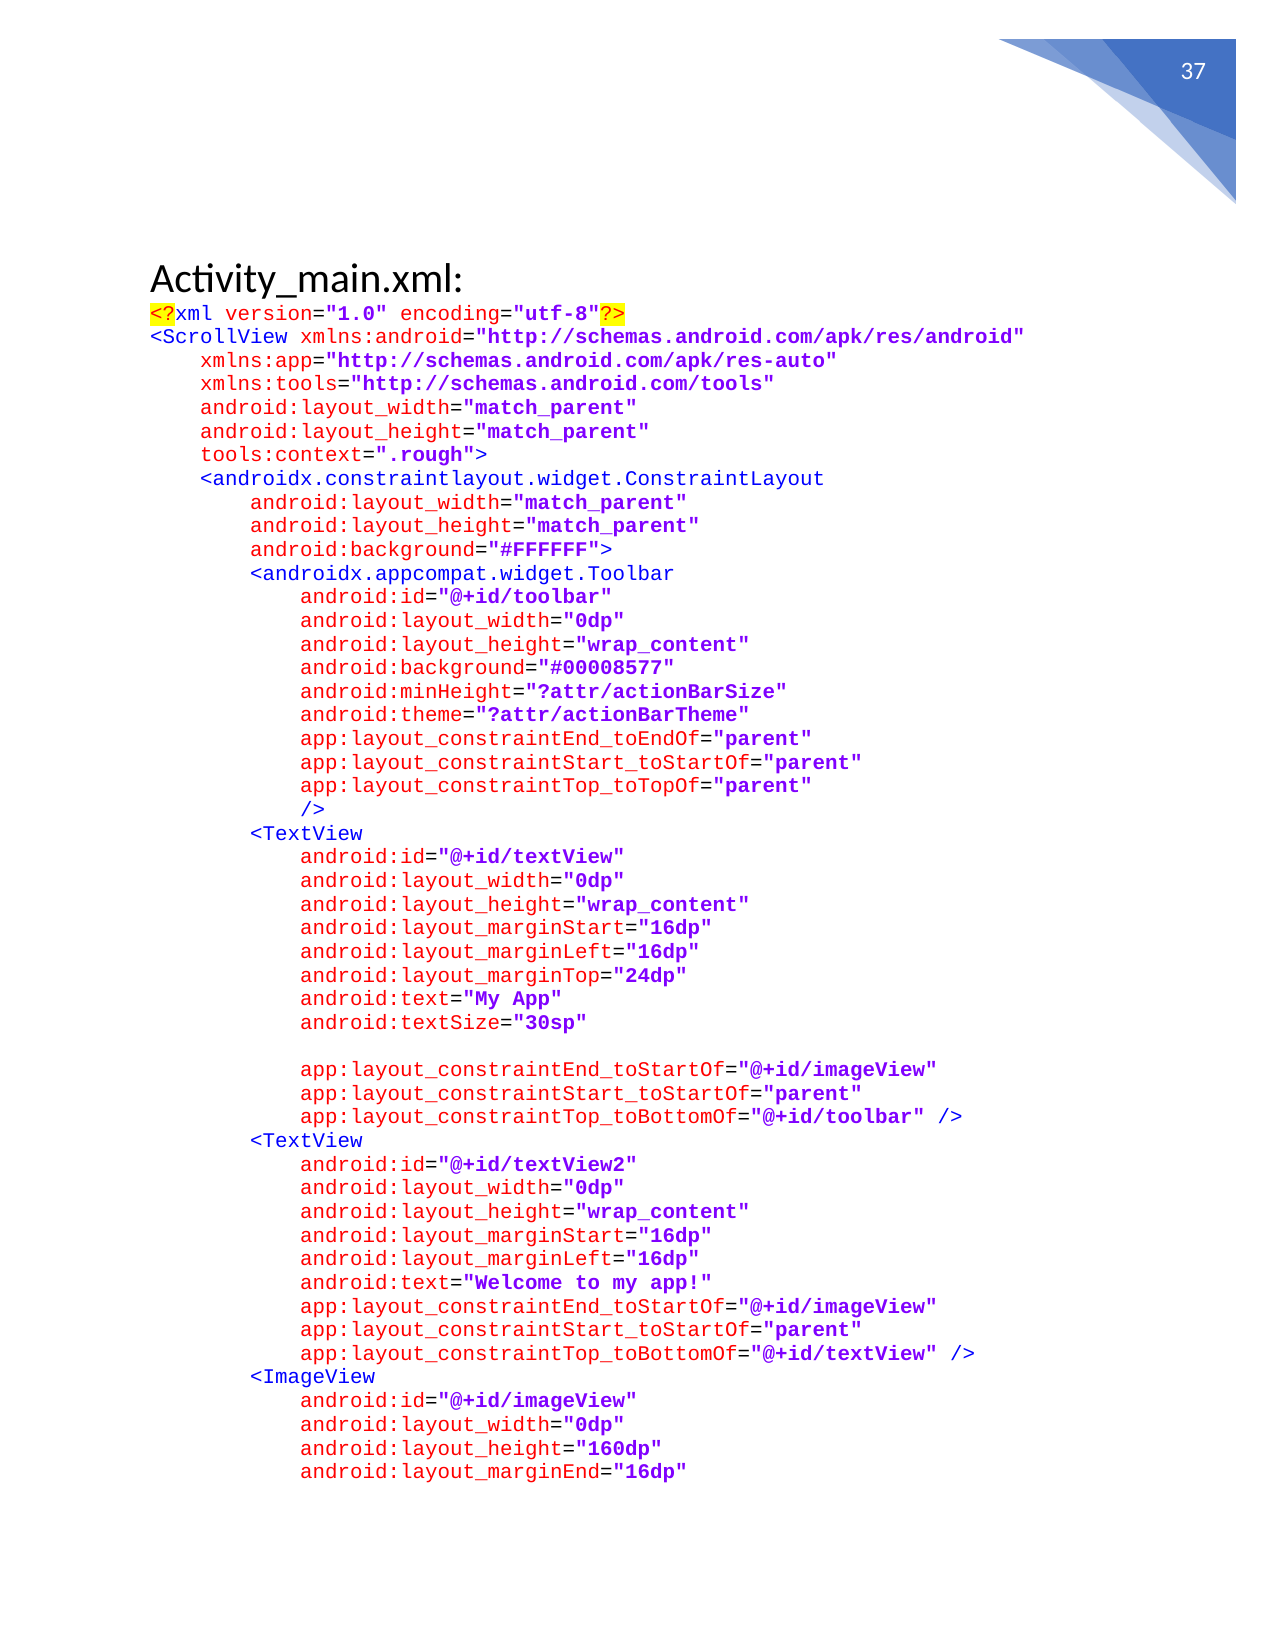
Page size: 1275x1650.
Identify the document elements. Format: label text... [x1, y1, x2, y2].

text android:layout_marginLeft="16dp" [150, 941, 1125, 964]
text <TextView [150, 1130, 1125, 1154]
text <androidx.constraintlayout.widget.ConstraintLayout [150, 468, 1125, 492]
text android:theme="?attr/actionBarTheme" [150, 704, 1125, 728]
text <TextView [150, 823, 1125, 846]
text android:text="My App" [150, 988, 1125, 1012]
text app:layout_constraintStart_toStartOf="parent" [150, 1083, 1125, 1106]
text android:background="#00008577" [150, 657, 1125, 681]
text app:layout_constraintEnd_toStartOf="@+id/imageView" [150, 1059, 1125, 1083]
text app:layout_constraintEnd_toEndOf="parent" [150, 728, 1125, 752]
text android:id="@+id/textView2" [150, 1154, 1125, 1177]
text android:layout_marginEnd="16dp" [150, 1461, 1125, 1485]
text android:layout_width="match_parent" [150, 397, 1125, 421]
text android:layout_marginTop="24dp" [150, 964, 1125, 988]
text <?xml version="1.0" encoding="utf-8"?> [150, 302, 1125, 326]
text <androidx.appcompat.widget.Toolbar [150, 563, 1125, 586]
text app:layout_constraintStart_toStartOf="parent" [150, 752, 1125, 775]
text app:layout_constraintTop_toBottomOf="@+id/toolbar" /> [150, 1106, 1125, 1130]
text xmlns:app="http://schemas.android.com/apk/res-auto" [150, 350, 1125, 373]
text xmlns:tools="http://schemas.android.com/tools" [150, 373, 1125, 397]
text <ScrollView xmlns:android="http://schemas.android.com/apk/res/android" [150, 326, 1125, 350]
text app:layout_constraintEnd_toStartOf="@+id/imageView" [150, 1296, 1125, 1319]
text android:layout_width="0dp" [150, 870, 1125, 894]
text android:layout_height="wrap_content" [150, 633, 1125, 657]
text android:id="@+id/toolbar" [150, 586, 1125, 610]
picture [997, 39, 1236, 205]
text tools:context=".rough"> [150, 444, 1125, 468]
text android:layout_width="match_parent" [150, 492, 1125, 515]
text android:text="Welcome to my app!" [150, 1272, 1125, 1296]
text android:id="@+id/textView" [150, 846, 1125, 870]
text android:layout_marginStart="16dp" [150, 1225, 1125, 1248]
text android:layout_height="160dp" [150, 1437, 1125, 1461]
text android:background="#FFFFFF"> [150, 539, 1125, 563]
text android:id="@+id/imageView" [150, 1390, 1125, 1414]
text android:layout_height="match_parent" [150, 515, 1125, 539]
text app:layout_constraintStart_toStartOf="parent" [150, 1319, 1125, 1343]
text android:layout_height="match_parent" [150, 421, 1125, 444]
text /> [150, 799, 1125, 823]
text <ImageView [150, 1367, 1125, 1390]
text android:layout_height="wrap_content" [150, 894, 1125, 917]
text android:minHeight="?attr/actionBarSize" [150, 681, 1125, 704]
text android:textSize="30sp" [150, 1012, 1125, 1036]
text android:layout_width="0dp" [150, 610, 1125, 633]
text android:layout_marginStart="16dp" [150, 917, 1125, 941]
text android:layout_marginLeft="16dp" [150, 1248, 1125, 1272]
text android:layout_width="0dp" [150, 1414, 1125, 1437]
text Activity_main.xml: [150, 252, 1125, 302]
text app:layout_constraintTop_toBottomOf="@+id/textView" /> [150, 1343, 1125, 1367]
text android:layout_width="0dp" [150, 1177, 1125, 1201]
text app:layout_constraintTop_toTopOf="parent" [150, 775, 1125, 799]
text android:layout_height="wrap_content" [150, 1201, 1125, 1225]
